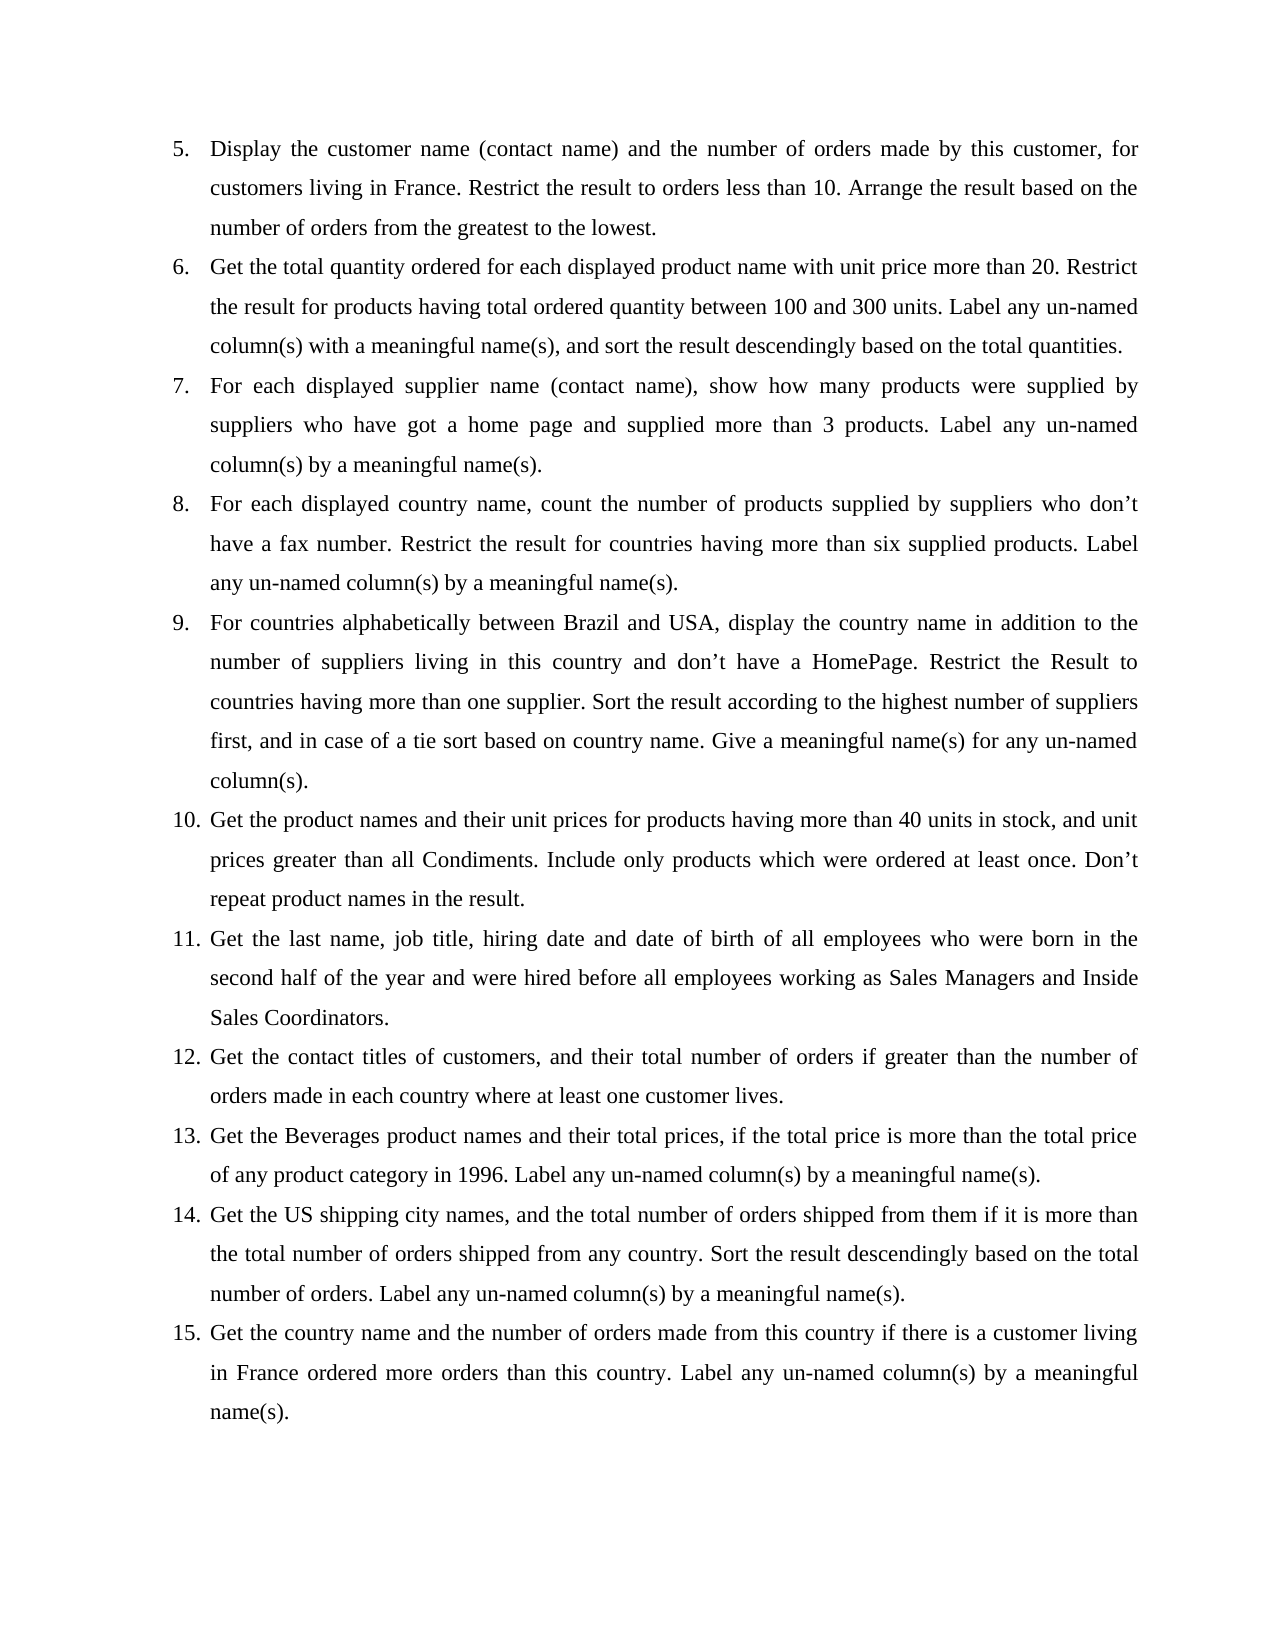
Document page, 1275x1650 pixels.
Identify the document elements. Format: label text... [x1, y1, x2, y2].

list For each displayed supplier name (contact name), show how many products were supplied by suppliers who have got a home page and supplied more than 3 products. Label any un-named column(s) by a meaningful name(s). [172, 372, 1140, 477]
list Get the contact titles of customers, and their total number of orders if greater than the number of orders made in each country where at least one customer lives. [172, 1043, 1140, 1109]
list Get the product names and their unit prices for products having more than 40 units in stock, and unit prices greater than all Condiments. Include only products which were ordered at least once. Don’t repeat product names in the result. [172, 806, 1140, 911]
list Get the US shipping city names, and the total number of orders shipped from them if it is more than the total number of orders shipped from any country. Sort the result descendingly based on the total number of orders. Label any un-named column(s) by a meaningful name(s). [172, 1201, 1140, 1306]
list Display the customer name (contact name) and the number of orders made by this customer, for customers living in France. Restrict the result to orders less than 10. Arrange the result based on the number of orders from the greatest to the lowest. [172, 135, 1140, 240]
list Get the country name and the number of orders made from this country if there is a customer living in France ordered more orders than this country. Label any un-named column(s) by a meaningful name(s). [172, 1319, 1140, 1425]
list For each displayed country name, count the number of products supplied by suppliers who don’t have a fax number. Restrict the result for countries having more than six supplied products. Label any un-named column(s) by a meaningful name(s). [172, 490, 1140, 596]
list Get the total quantity ordered for each displayed product name with unit price more than 20. Restrict the result for products having total ordered quantity between 100 and 300 units. Label any un-named column(s) with a meaningful name(s), and sort the result descendingly based on the total quantities. [172, 253, 1140, 359]
list Get the Beverages product names and their total prices, if the total price is more than the total price of any product category in 1996. Label any un-named column(s) by a meaningful name(s). [172, 1122, 1140, 1188]
list Get the last name, job title, hiring date and date of birth of all employees who were born in the second half of the year and were hired before all employees working as Sales Managers and Inside Sales Coordinators. [172, 924, 1140, 1030]
list For countries alphabetically between Brazil and USA, display the country name in addition to the number of suppliers living in this country and don’t have a HomePage. Restrict the Result to countries having more than one supplier. Sort the result according to the highest number of suppliers first, and in case of a tie sort based on country name. Give a meaningful name(s) for any un-named column(s). [172, 609, 1140, 793]
